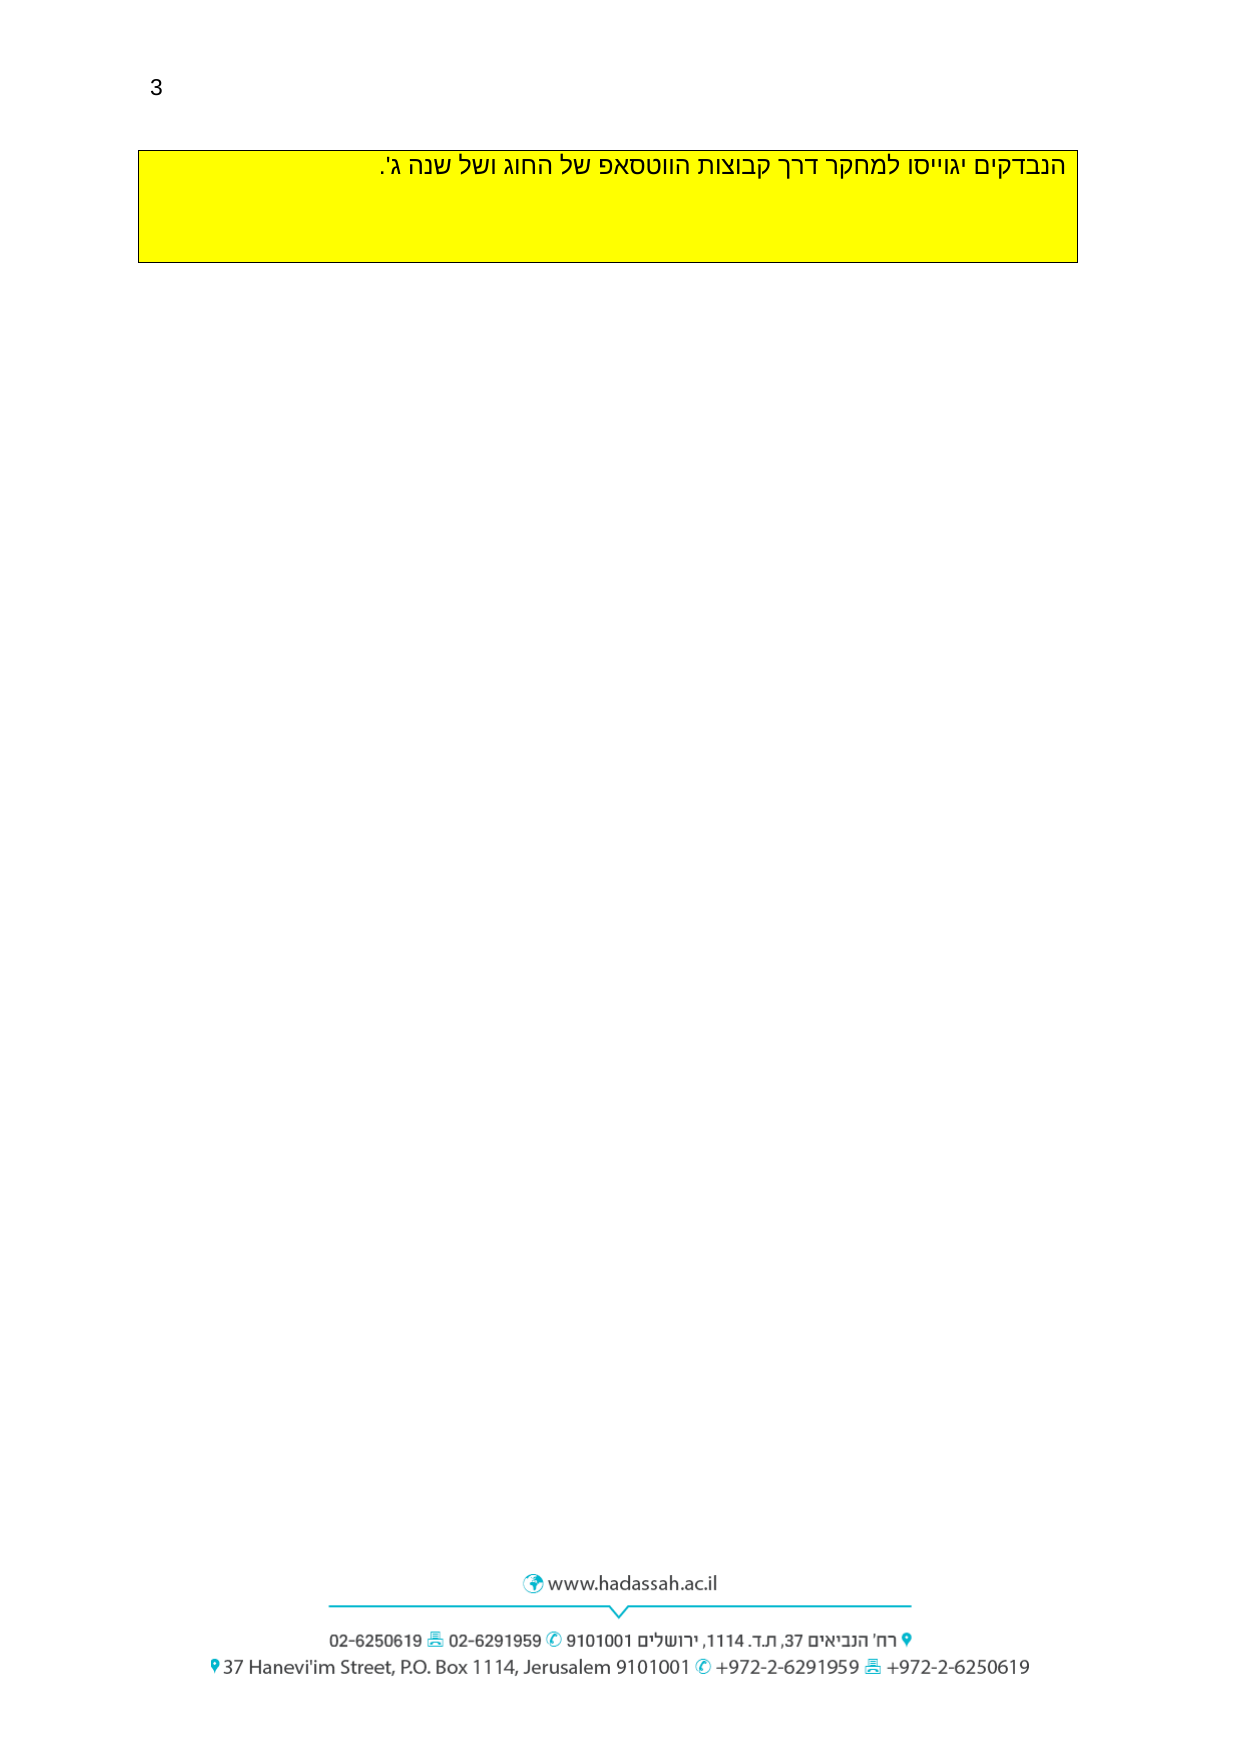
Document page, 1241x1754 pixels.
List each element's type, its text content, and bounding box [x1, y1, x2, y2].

picture [211, 1568, 1029, 1681]
table_header הנבדקים יגוייסו למחקר דרך קבוצות הווטסאפ של החוג ושל שנה ג'. [139, 151, 1077, 262]
